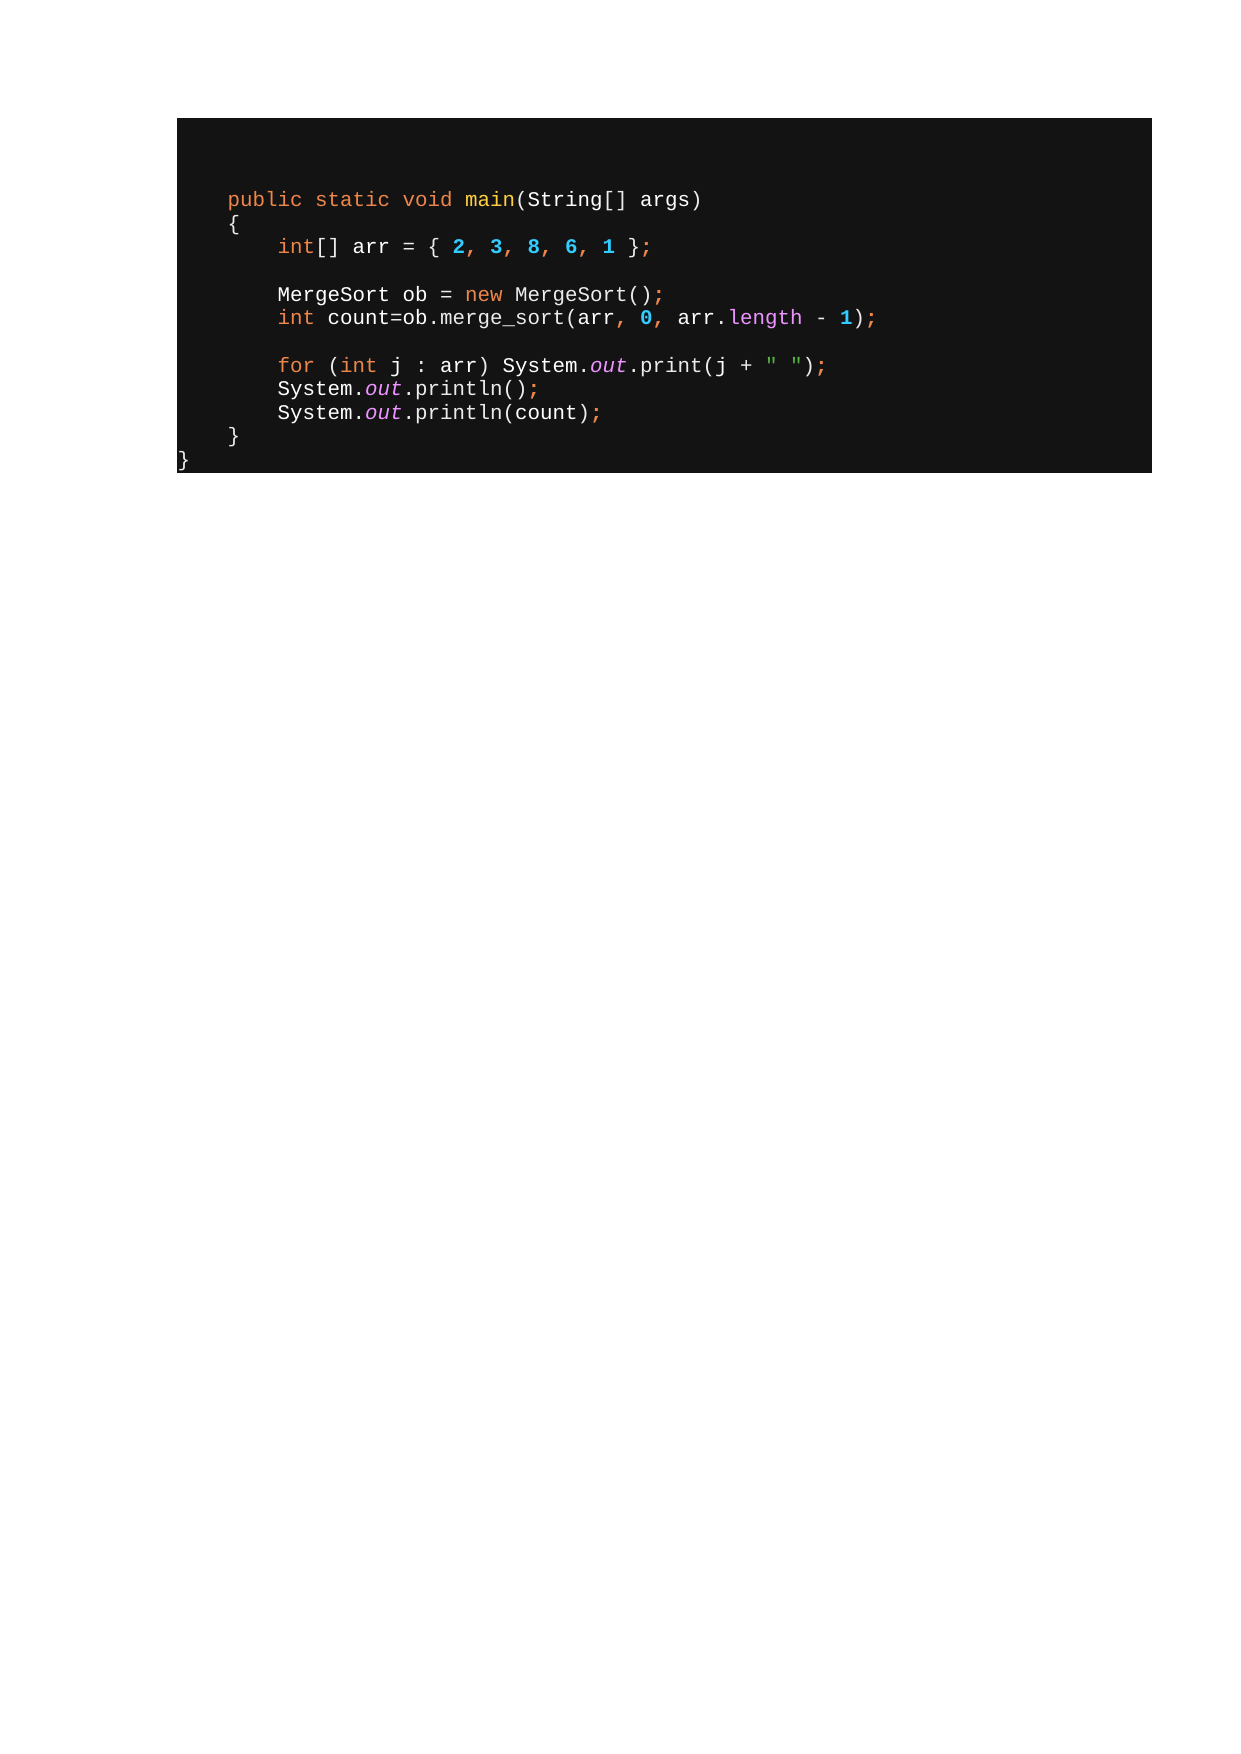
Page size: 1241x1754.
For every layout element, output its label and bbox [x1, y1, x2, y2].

text [177, 118, 1152, 473]
